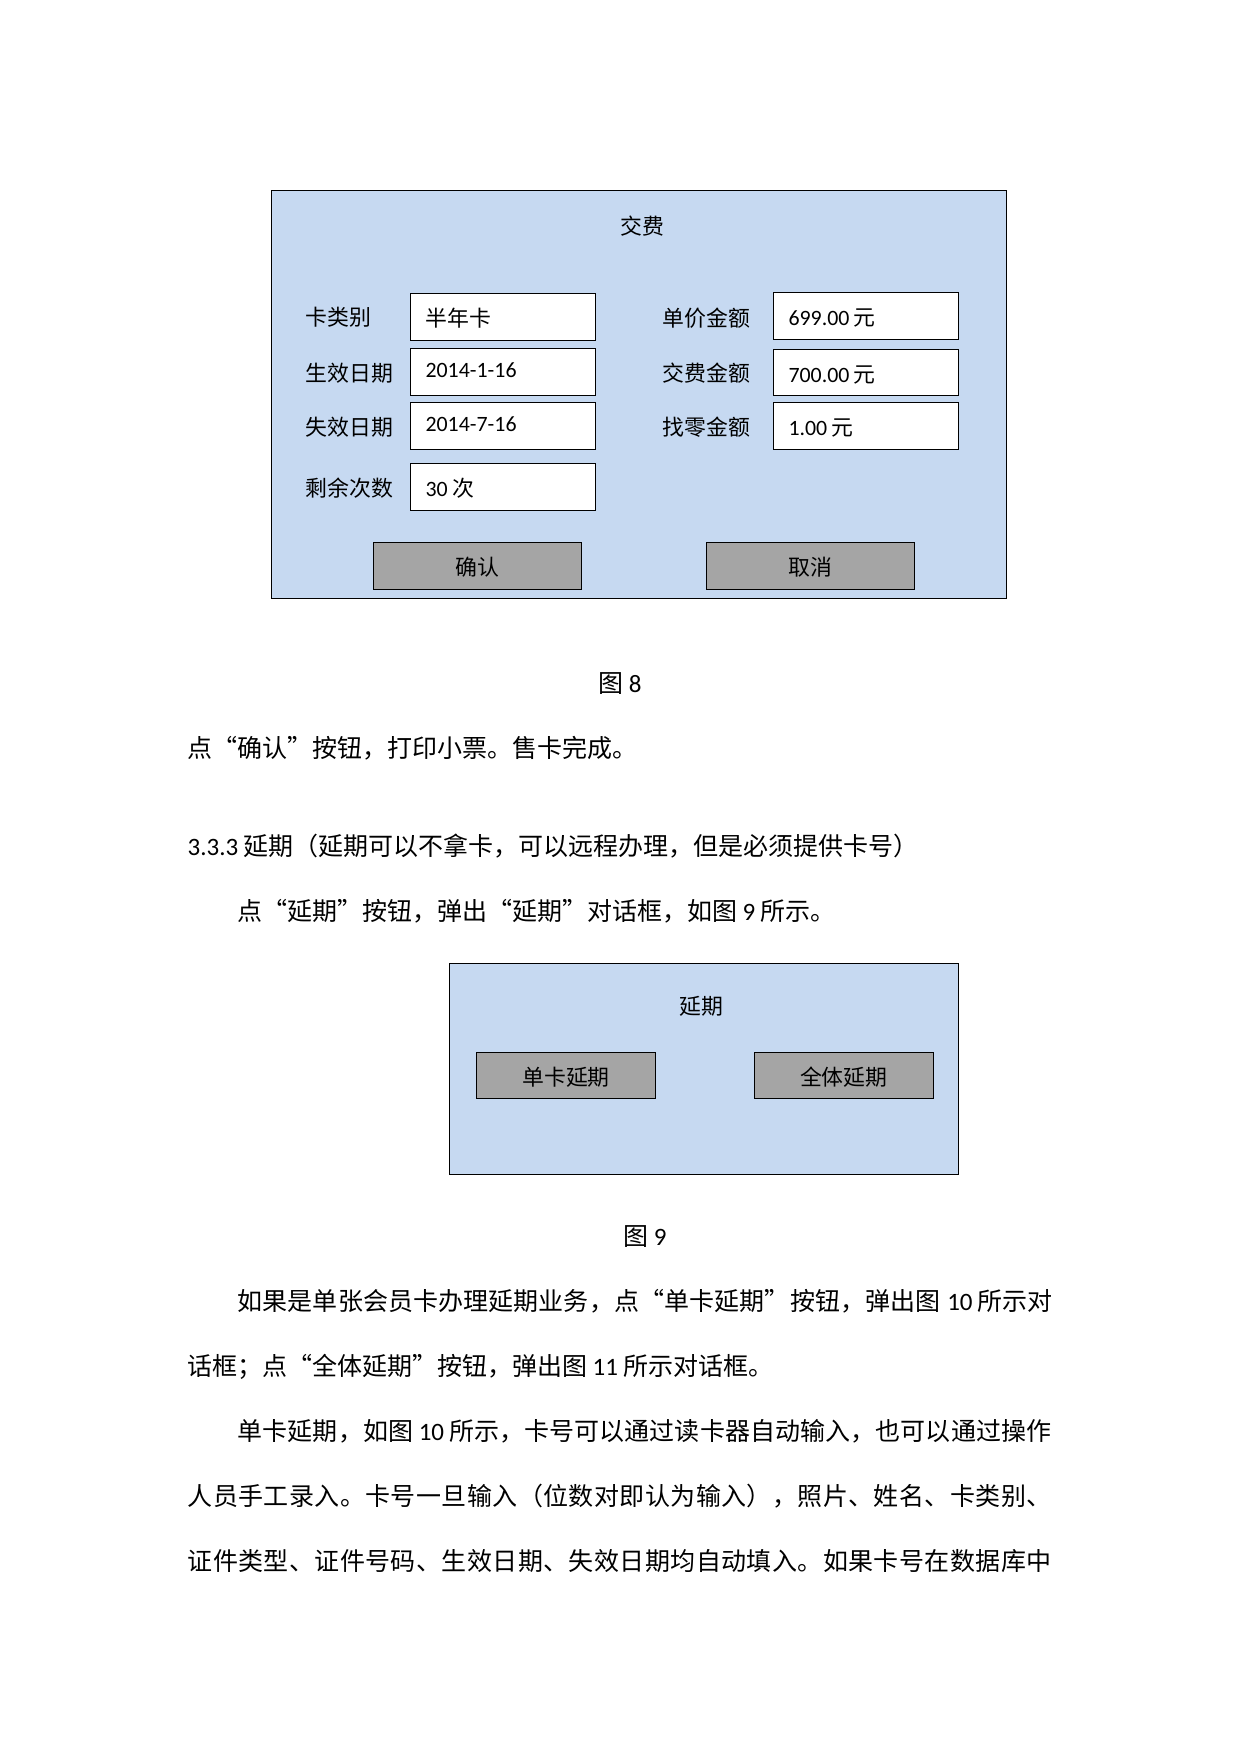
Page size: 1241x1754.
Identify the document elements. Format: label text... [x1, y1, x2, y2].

text 点“延期”按钮，弹出“延期”对话框，如图9所示。 [187, 877, 1053, 942]
text 点“确认”按钮，打印小票。售卡完成。 [187, 714, 1053, 779]
text 如果是单张会员卡办理延期业务，点“单卡延期”按钮，弹出图10所示对话框；点“全体延期”按钮，弹出图11所示对话框。 [187, 1267, 1053, 1397]
text 图9 [187, 1202, 1053, 1267]
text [187, 1397, 1053, 1592]
text 图8 [187, 649, 1053, 714]
text 3.3.3延期（延期可以不拿卡，可以远程办理，但是必须提供卡号） [187, 812, 1053, 877]
